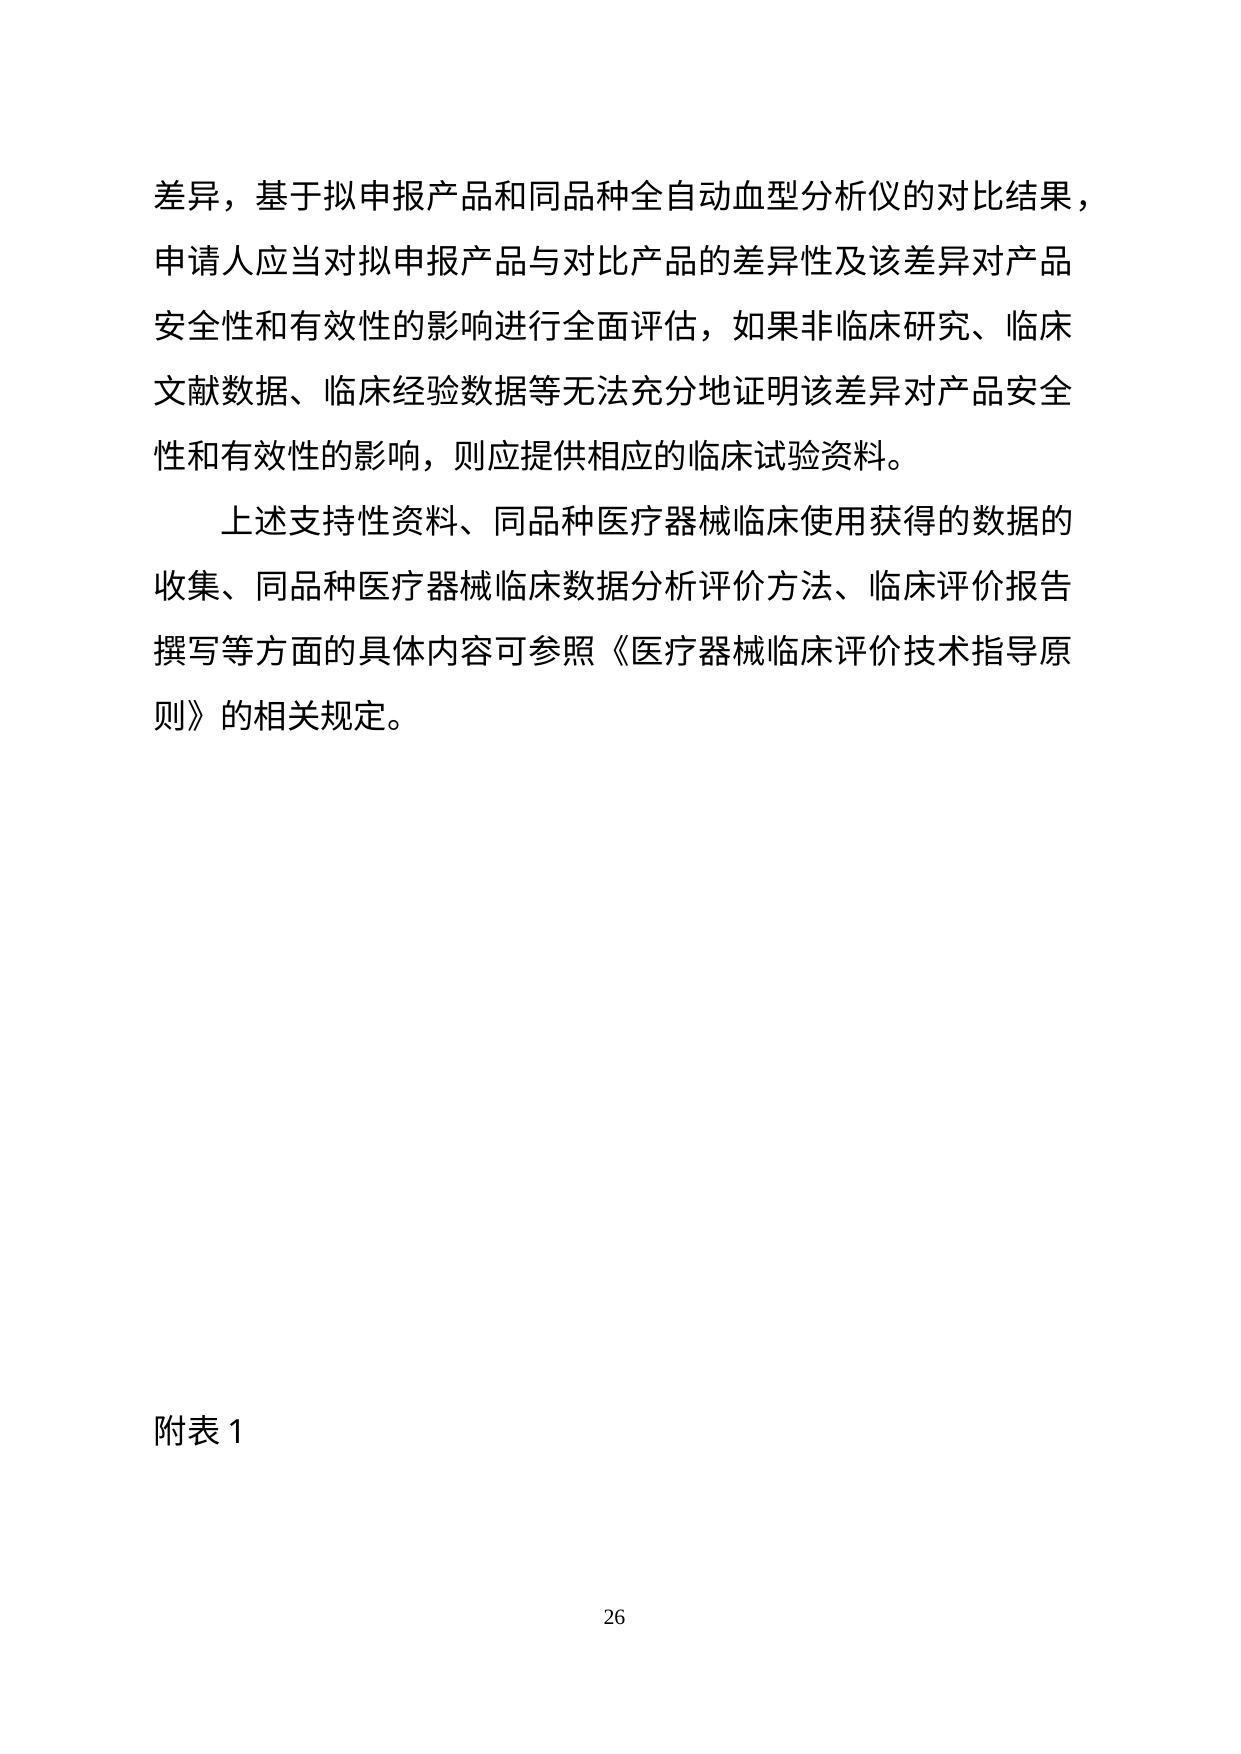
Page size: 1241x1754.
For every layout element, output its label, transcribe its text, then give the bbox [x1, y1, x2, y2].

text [153, 162, 1075, 487]
text 上述支持性资料、同品种医疗器械临床使用获得的数据的收集、同品种医疗器械临床数据分析评价方法、临床评价报告撰写等方面的具体内容可参照《医疗器械临床评价技术指导原则》的相关规定。 [153, 487, 1075, 747]
text 附表1 [153, 1397, 1075, 1462]
